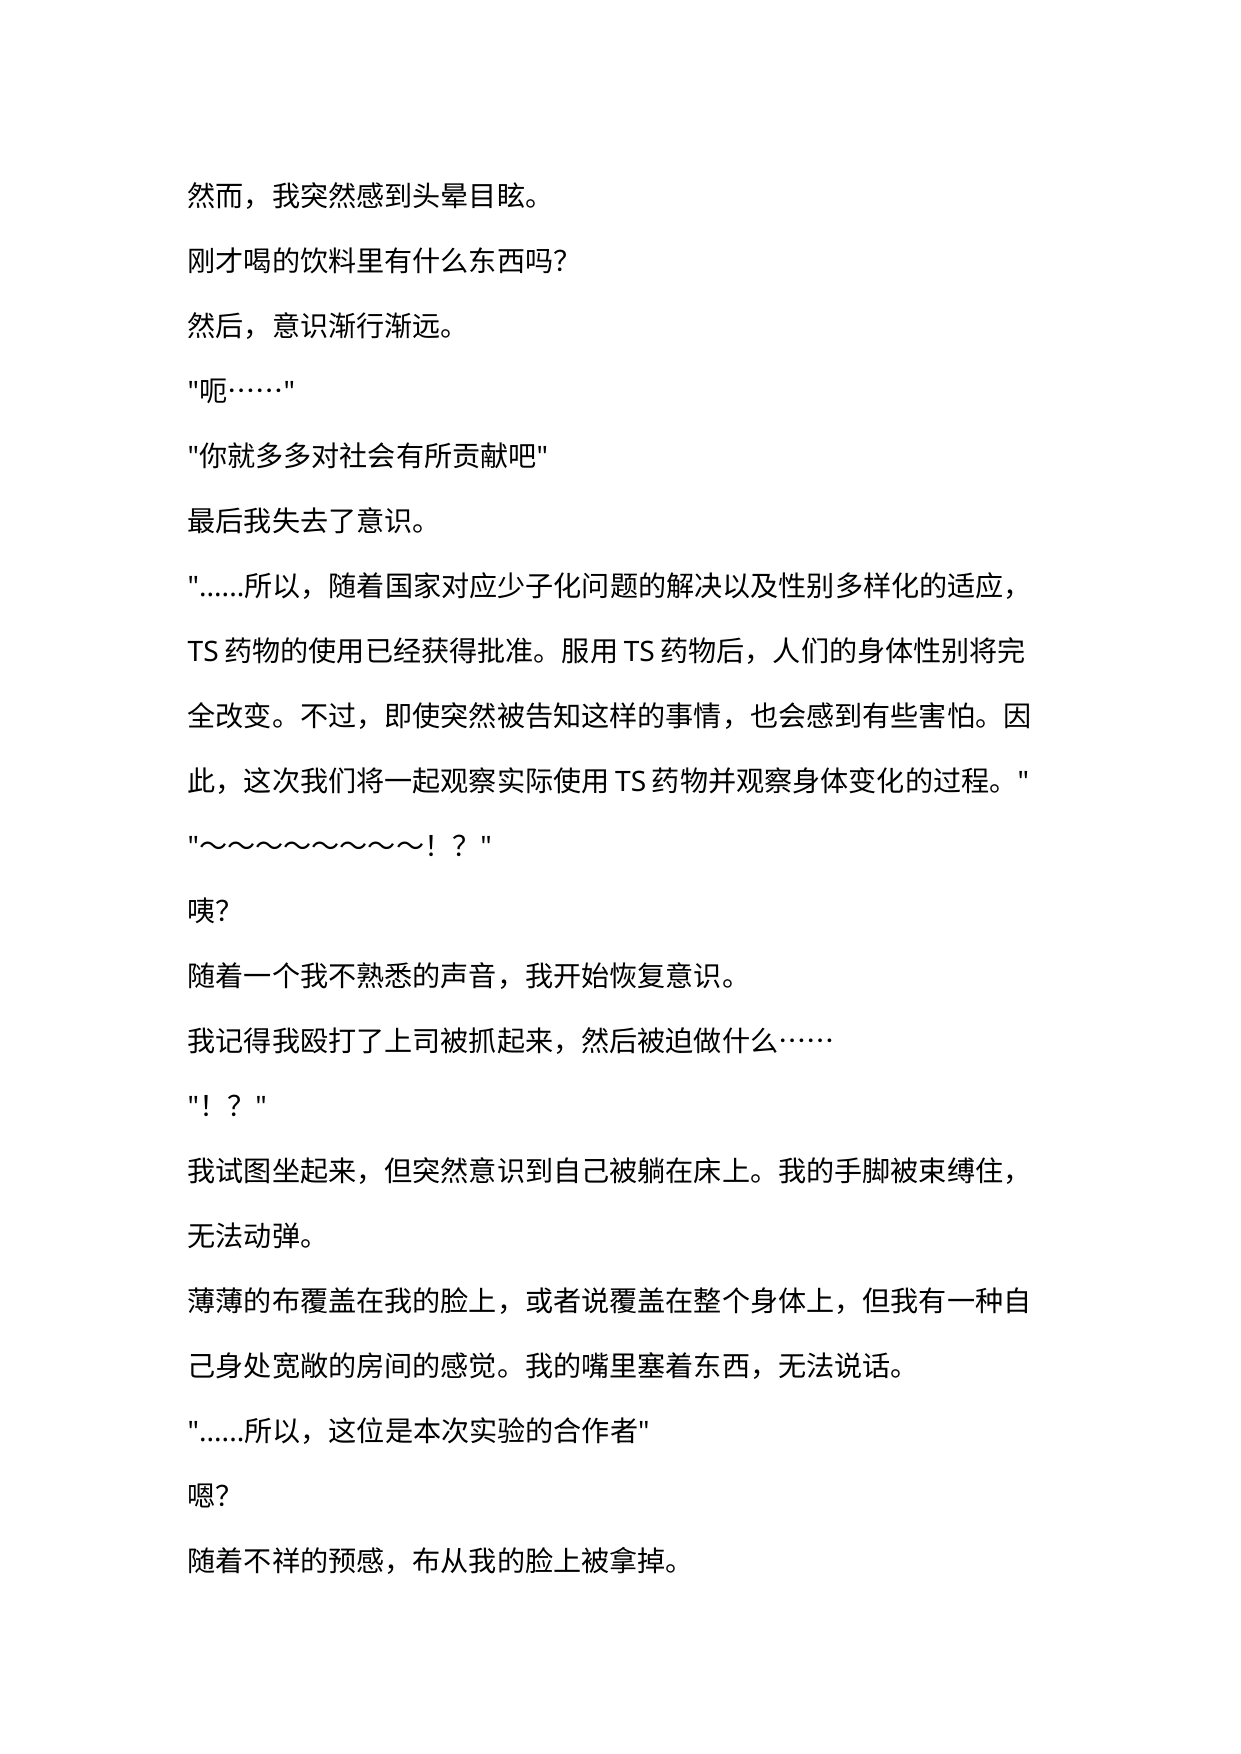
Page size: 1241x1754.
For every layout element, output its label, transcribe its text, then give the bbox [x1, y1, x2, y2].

text 然而，我突然感到头晕目眩。 [187, 162, 1053, 227]
text "......所以，这位是本次实验的合作者" [187, 1397, 1053, 1462]
text "你就多多对社会有所贡献吧" [187, 422, 1053, 487]
text "！？" [187, 1072, 1053, 1137]
text "呃……" [187, 357, 1053, 422]
text 最后我失去了意识。 [187, 487, 1053, 552]
text 随着一个我不熟悉的声音，我开始恢复意识。 [187, 942, 1053, 1007]
text 嗯？ [187, 1462, 1053, 1527]
text "～～～～～～～～！？" [187, 812, 1053, 877]
text 薄薄的布覆盖在我的脸上，或者说覆盖在整个身体上，但我有一种自己身处宽敞的房间的感觉。我的嘴里塞着东西，无法说话。 [187, 1267, 1053, 1397]
text 刚才喝的饮料里有什么东西吗？ [187, 227, 1053, 292]
text "......所以，随着国家对应少子化问题的解决以及性别多样化的适应，TS药物的使用已经获得批准。服用TS药物后，人们的身体性别将完全改变。不过，即使突然被告知这样的事情，也会感到有些害怕。因此，这次我们将一起观察实际使用TS药物并观察身体变化的过程。" [187, 552, 1053, 812]
text 我试图坐起来，但突然意识到自己被躺在床上。我的手脚被束缚住，无法动弹。 [187, 1137, 1053, 1267]
text 我记得我殴打了上司被抓起来，然后被迫做什么…… [187, 1007, 1053, 1072]
text 然后，意识渐行渐远。 [187, 292, 1053, 357]
text 随着不祥的预感，布从我的脸上被拿掉。 [187, 1527, 1053, 1592]
text 咦？ [187, 877, 1053, 942]
